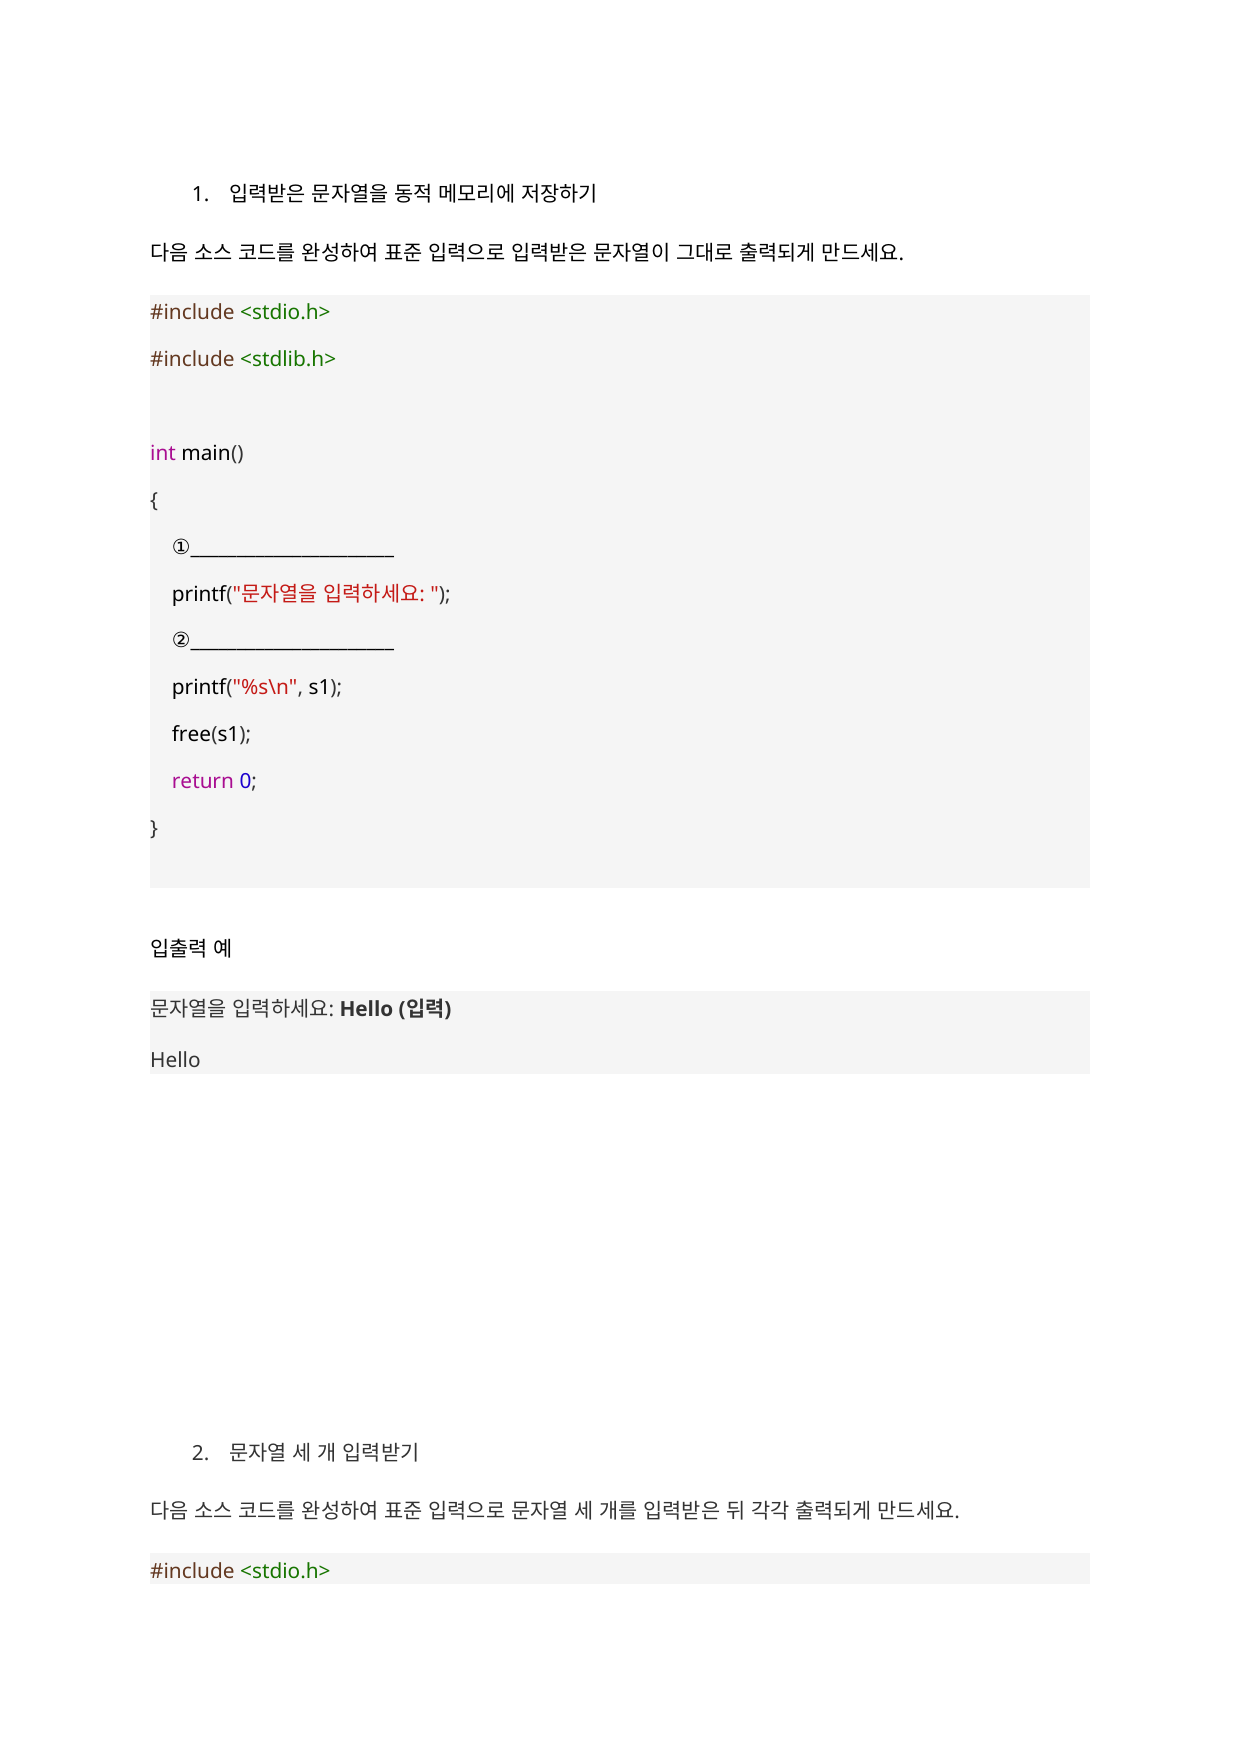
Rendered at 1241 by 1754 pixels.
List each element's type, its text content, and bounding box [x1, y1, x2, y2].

text free(s1); [150, 717, 1090, 748]
text int main() [150, 435, 1090, 467]
text #include <stdlib.h> [150, 342, 1090, 373]
text 다음 소스 코드를 완성하여 표준 입력으로 문자열 세 개를 입력받은 뒤 각각 출력되게 만드세요. [150, 1494, 1090, 1525]
text { [150, 482, 1090, 513]
text #include <stdio.h> [150, 295, 1090, 326]
text Hello [150, 1043, 1090, 1074]
text return 0; [150, 763, 1090, 795]
text 입출력 예 [150, 932, 1090, 963]
text 다음 소스 코드를 완성하여 표준 입력으로 입력받은 문자열이 그대로 출력되게 만드세요. [150, 236, 1090, 266]
text } [150, 810, 1090, 842]
text 문자열을 입력하세요: Hello (입력) [150, 991, 1090, 1022]
text #include <stdio.h> [150, 1553, 1090, 1584]
text ②______________________ [150, 623, 1090, 654]
text printf("문자열을 입력하세요: "); [150, 576, 1090, 607]
text printf("%s\n", s1); [150, 670, 1090, 701]
list 문자열 세 개 입력받기 [192, 1436, 1090, 1466]
list 입력받은 문자열을 동적 메모리에 저장하기 [192, 177, 1090, 207]
text ①______________________ [150, 529, 1090, 560]
